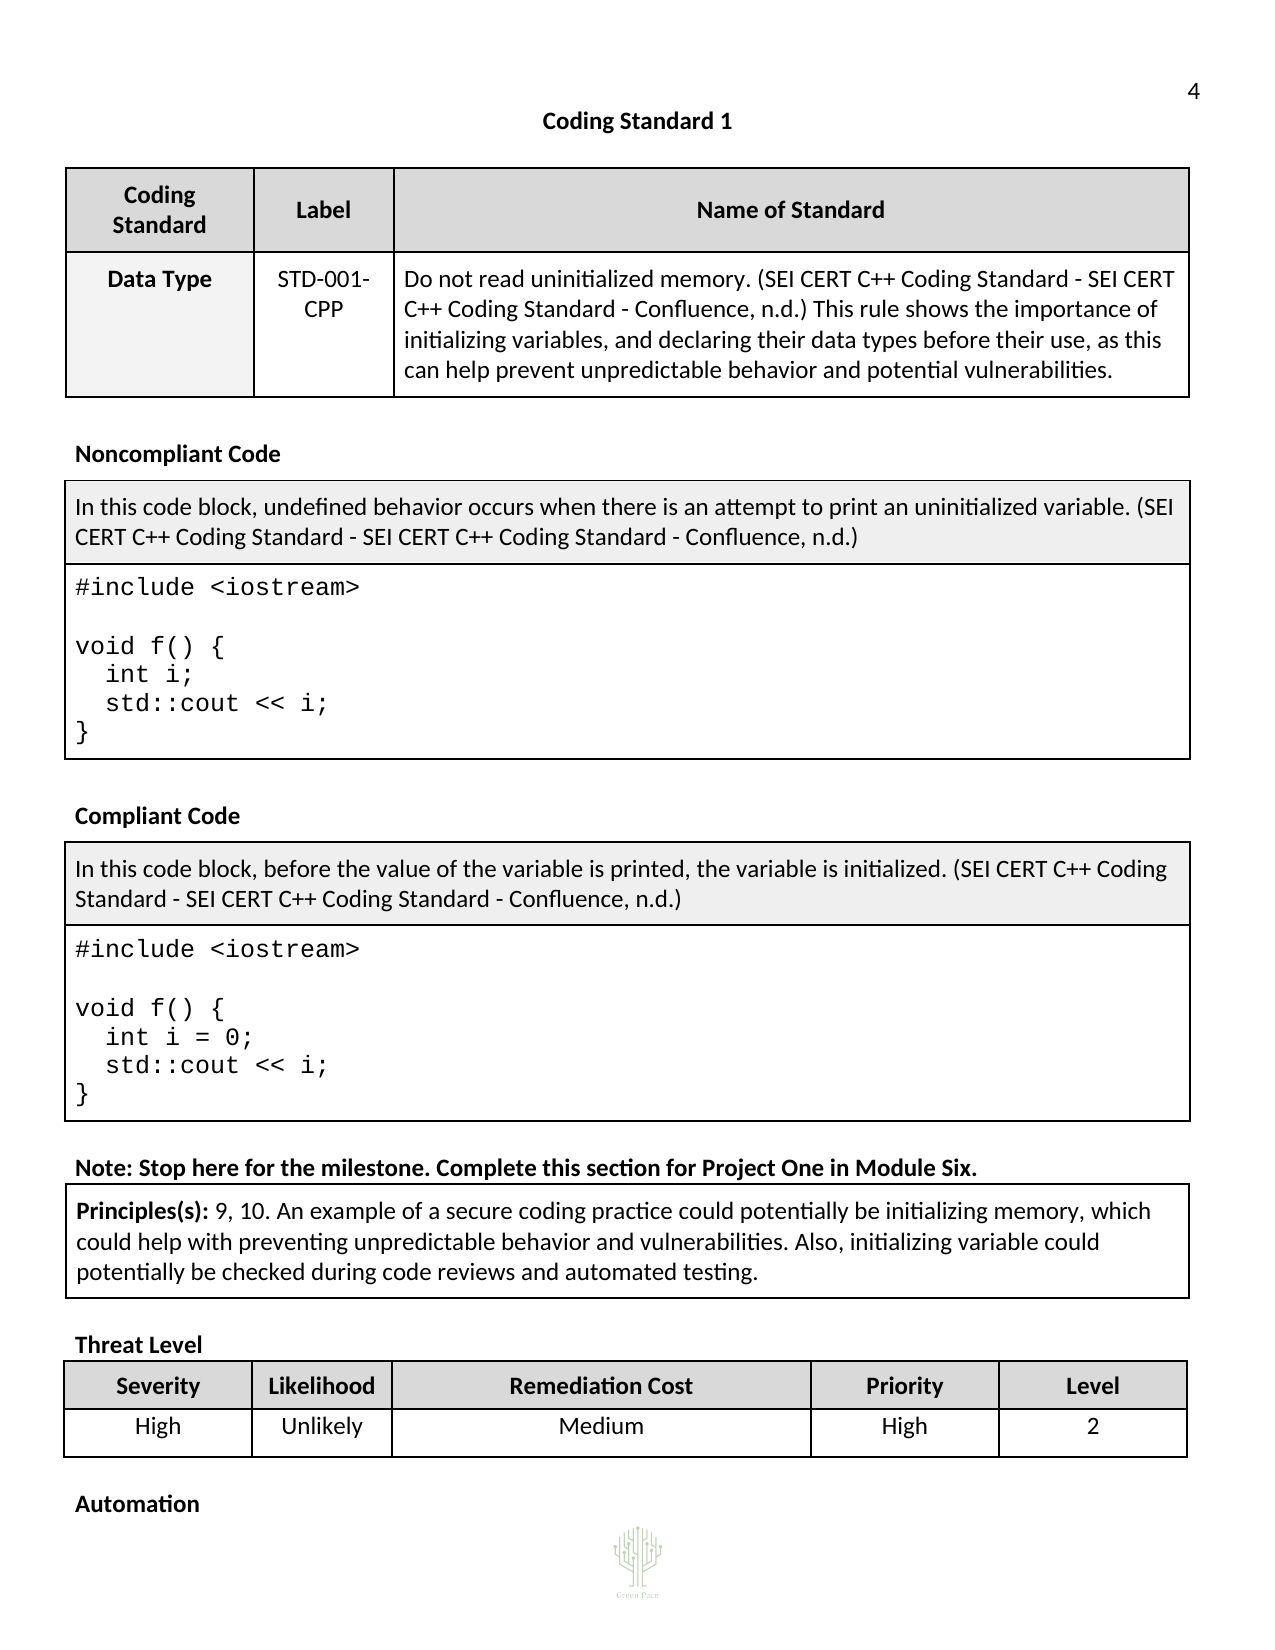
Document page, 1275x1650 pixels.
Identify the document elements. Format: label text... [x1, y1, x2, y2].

table_cell High [65, 1410, 251, 1456]
picture [605, 1521, 670, 1606]
table_header Coding Standard [67, 169, 253, 251]
table_header Compliant Code [65, 790, 1189, 841]
table_cell Unlikely [253, 1410, 391, 1456]
table_cell Medium [393, 1410, 810, 1456]
table_cell #include <iostream> void f() { int i; std::cout << i; } [66, 565, 1189, 757]
table_header Label [255, 169, 393, 251]
table_header Likelihood [253, 1362, 391, 1408]
table_header Noncompliant Code [65, 428, 1189, 479]
table_cell STD-001-CPP [255, 253, 393, 396]
text Note: Stop here for the milestone. Complete this section for Project One in Module Six. [75, 1152, 1200, 1183]
table_header Priority [812, 1362, 998, 1408]
table_cell In this code block, undefined behavior occurs when there is an attempt to print an uninitialized variable. (SEI CERT C++ Coding Standard - SEI CERT C++ Coding Standard - Confluence, n.d.) [66, 481, 1189, 562]
table_cell #include <iostream> void f() { int i = 0; std::cout << i; } [66, 926, 1189, 1119]
text Threat Level [75, 1330, 1200, 1360]
table_header Severity [65, 1362, 251, 1408]
table_header Remediation Cost [393, 1362, 810, 1408]
table_cell Data Type [67, 253, 253, 396]
table_header Principles(s): 9, 10. An example of a secure coding practice could potentially be initializing memory, which could help with preventing unpredictable behavior and vulnerabilities. Also, initializing variable could potentially be checked during code reviews and automated testing. [67, 1185, 1188, 1297]
table_header Level [1000, 1362, 1186, 1408]
subtitle Coding Standard 1 [75, 106, 1200, 136]
table_cell 2 [1000, 1410, 1186, 1456]
table_header Name of Standard [395, 169, 1188, 251]
table_cell In this code block, before the value of the variable is printed, the variable is initialized. (SEI CERT C++ Coding Standard - SEI CERT C++ Coding Standard - Confluence, n.d.) [66, 843, 1189, 924]
table_cell High [812, 1410, 998, 1456]
text Automation [75, 1489, 1200, 1519]
table_cell Do not read uninitialized memory. (SEI CERT C++ Coding Standard - SEI CERT C++ Coding Standard - Confluence, n.d.) This rule shows the importance of initializing variables, and declaring their data types before their use, as this can help prevent unpredictable behavior and potential vulnerabilities. [395, 253, 1188, 396]
